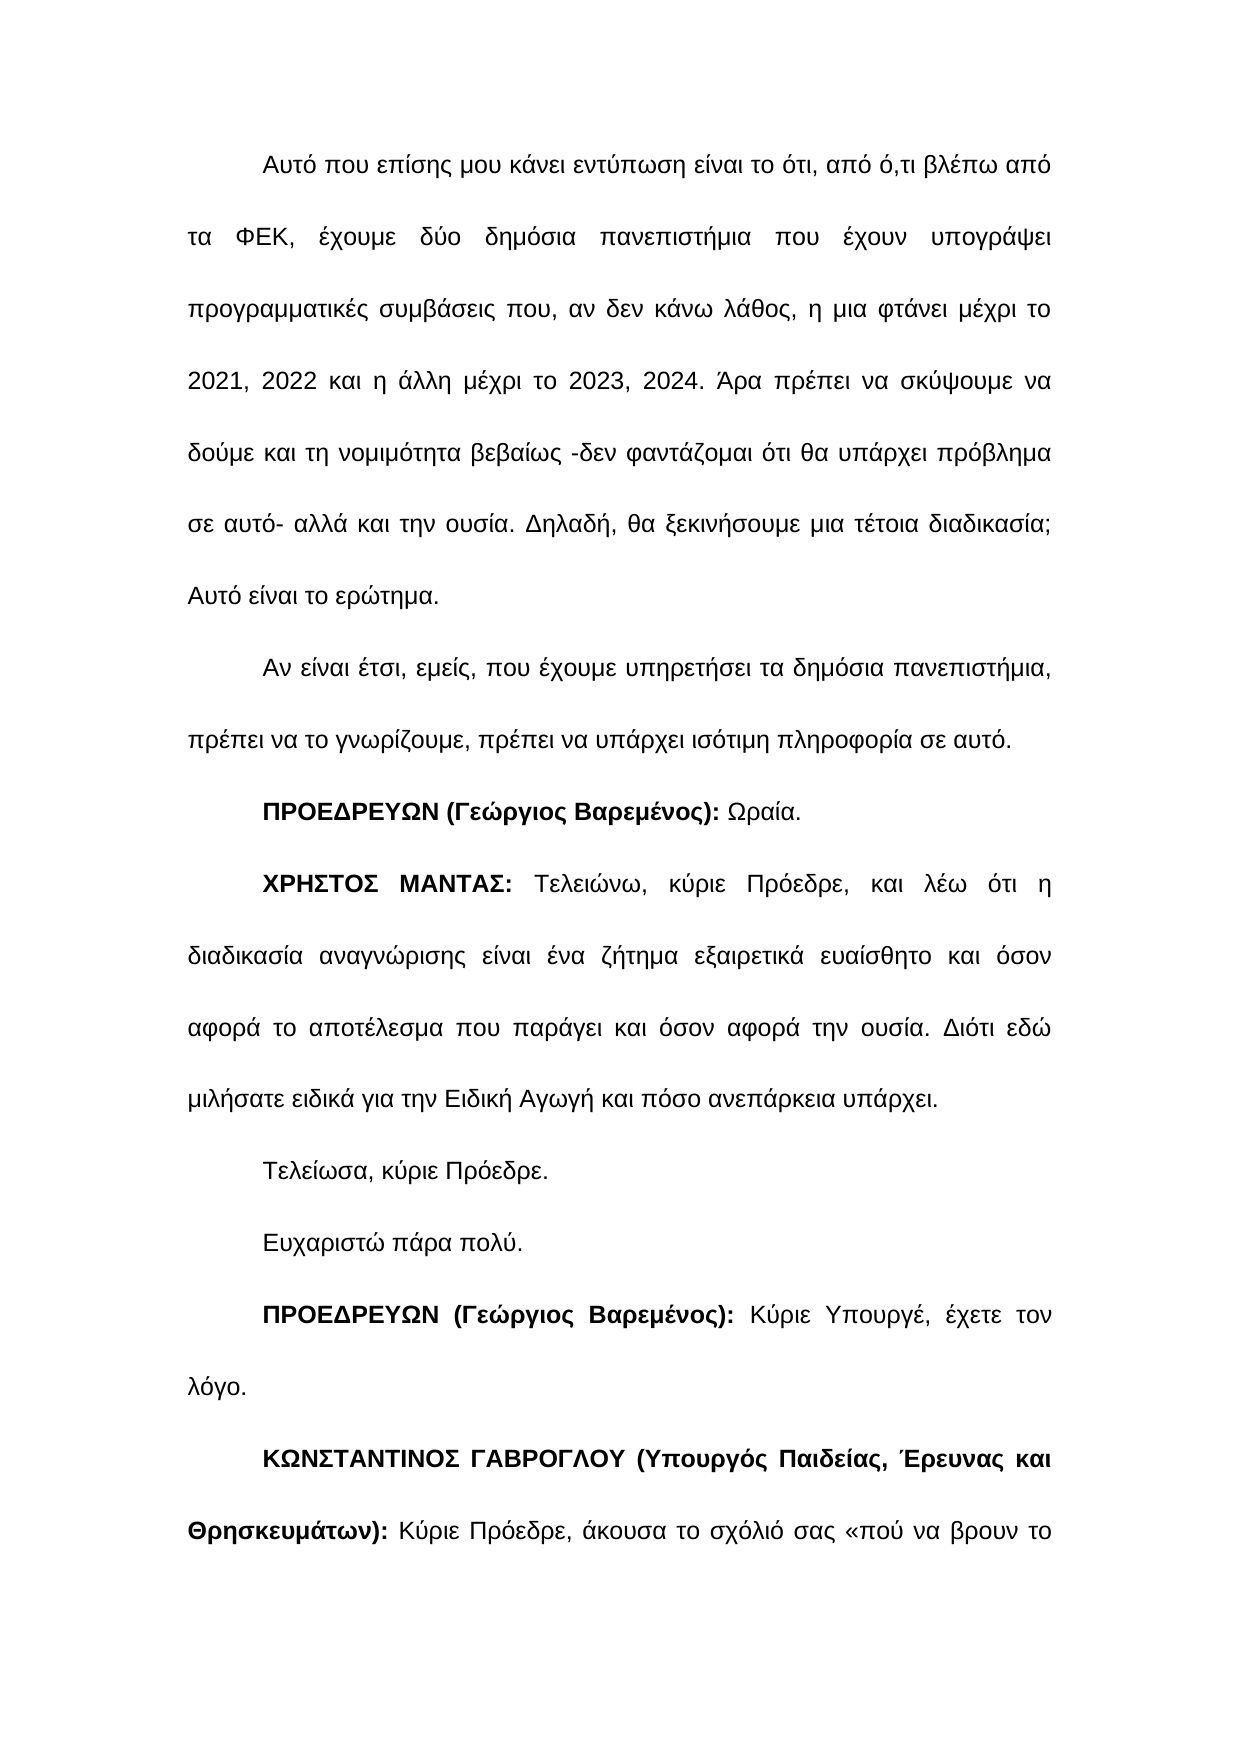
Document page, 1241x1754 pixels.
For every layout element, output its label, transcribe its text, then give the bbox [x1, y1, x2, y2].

text ΠΡΟΕΔΡΕΥΩΝ (Γεώργιος Βαρεμένος): Κύριε Υπουργέ, έχετε τον λόγο. [187, 1300, 1053, 1401]
text ΠΡΟΕΔΡΕΥΩΝ (Γεώργιος Βαρεμένος): Ωραία. [187, 797, 1053, 826]
text ΧΡΗΣΤΟΣ ΜΑΝΤΑΣ: Τελειώνω, κύριε Πρόεδρε, και λέω ότι η διαδικασία αναγνώρισης είναι ένα ζήτημα εξαιρετικά ευαίσθητο και όσον αφορά το αποτέλεσμα που παράγει και όσον αφορά την ουσία. Διότι εδώ μιλήσατε ειδικά για την Ειδική Αγωγή και πόσο ανεπάρκεια υπάρχει. [187, 869, 1053, 1113]
text Αν είναι έτσι, εμείς, που έχουμε υπηρετήσει τα δημόσια πανεπιστήμια, πρέπει να το γνωρίζουμε, πρέπει να υπάρχει ισότιμη πληροφορία σε αυτό. [187, 653, 1053, 754]
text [187, 1444, 1053, 1544]
text Αυτό που επίσης μου κάνει εντύπωση είναι το ότι, από ό,τι βλέπω από τα ΦΕΚ, έχουμε δύο δημόσια πανεπιστήμια που έχουν υπογράψει προγραμματικές συμβάσεις που, αν δεν κάνω λάθος, η μια φτάνει μέχρι το 2021, 2022 και η άλλη μέχρι το 2023, 2024. Άρα πρέπει να σκύψουμε να δούμε και τη νομιμότητα βεβαίως -δεν φαντάζομαι ότι θα υπάρχει πρόβλημα σε αυτό- αλλά και την ουσία. Δηλαδή, θα ξεκινήσουμε μια τέτοια διαδικασία; Αυτό είναι το ερώτημα. [187, 150, 1053, 610]
text Ευχαριστώ πάρα πολύ. [187, 1228, 1053, 1257]
text Τελείωσα, κύριε Πρόεδρε. [187, 1156, 1053, 1185]
